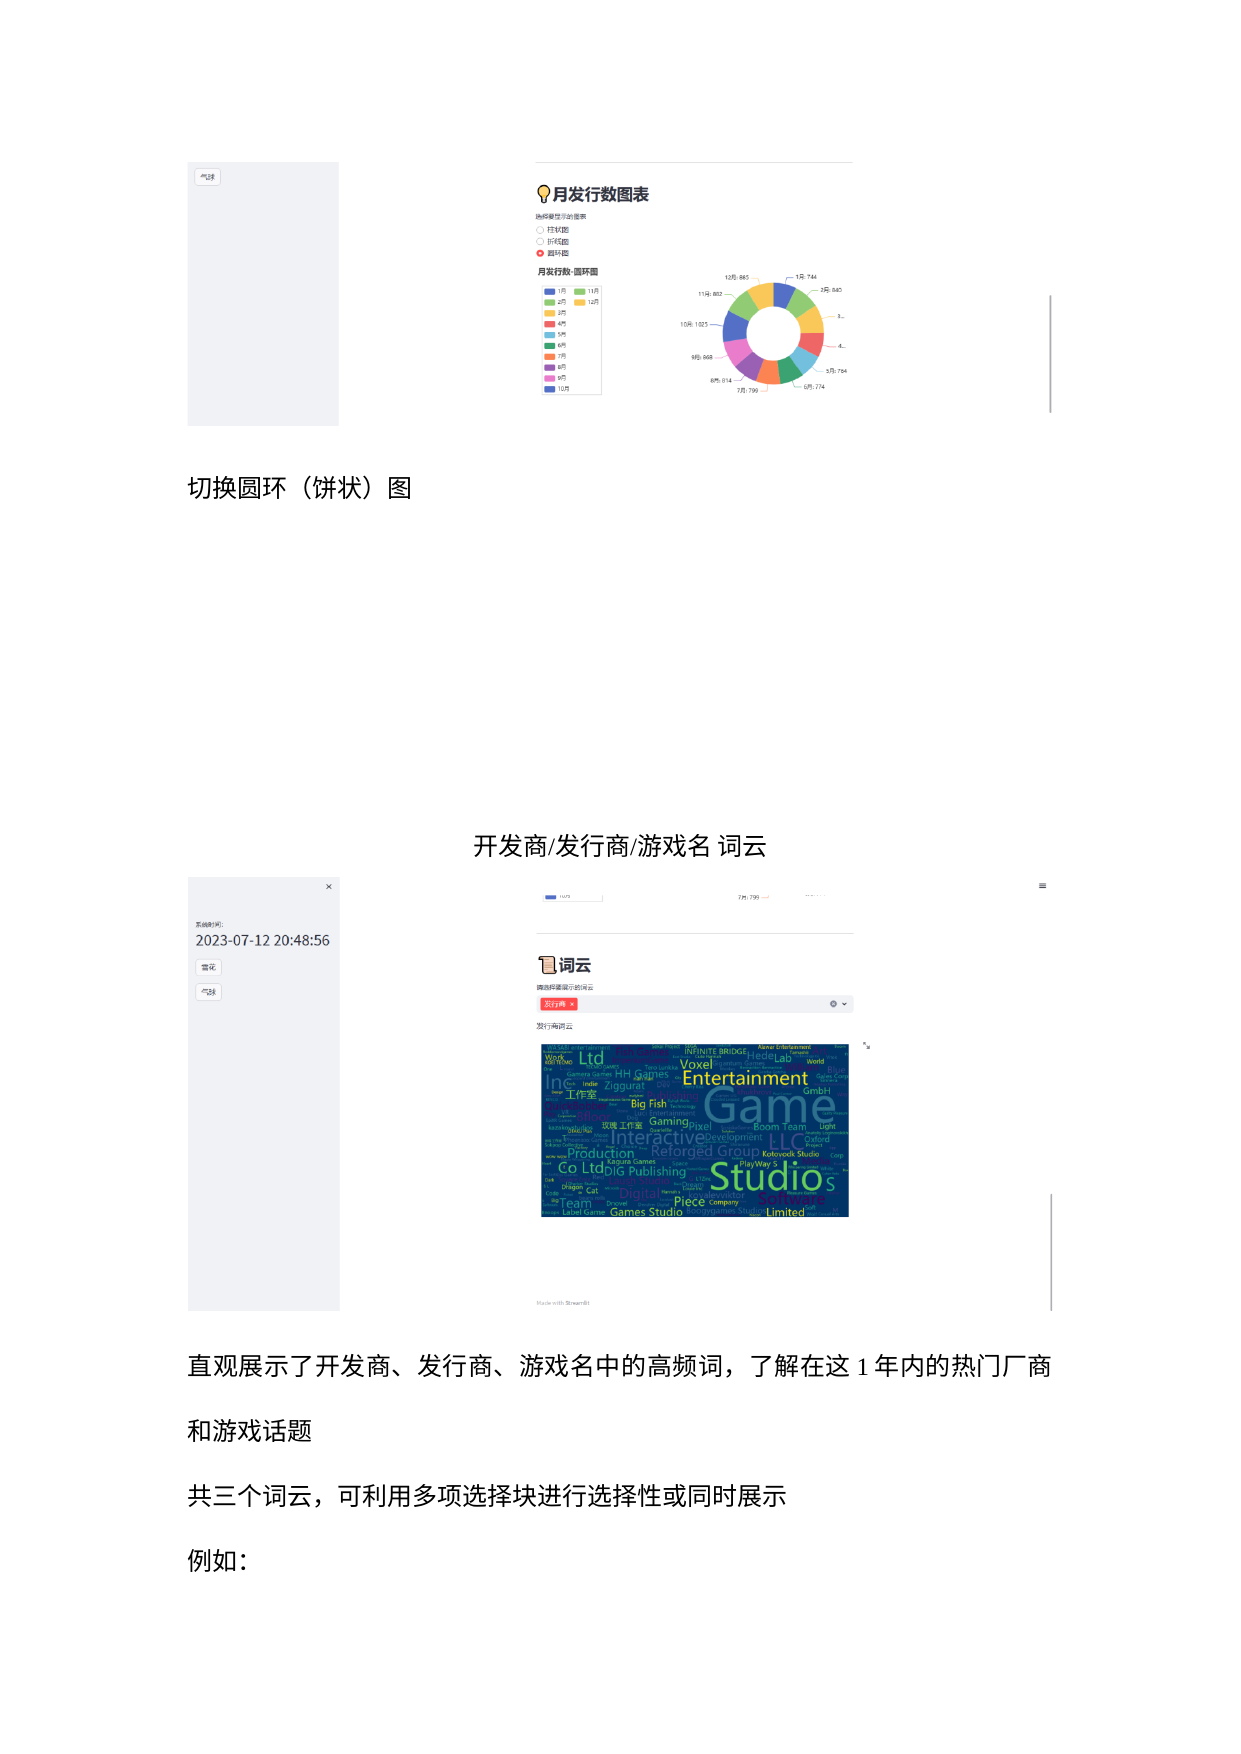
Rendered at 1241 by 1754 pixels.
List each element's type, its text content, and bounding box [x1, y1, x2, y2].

text 例如： [187, 1527, 1053, 1592]
text 开发商/发行商/游戏名 词云 [187, 812, 1053, 877]
text 切换圆环（饼状）图 [187, 454, 1053, 519]
picture [188, 877, 1053, 1311]
picture [187, 162, 1052, 426]
text 共三个词云，可利用多项选择块进行选择性或同时展示 [187, 1462, 1053, 1527]
text 直观展示了开发商、发行商、游戏名中的高频词，了解在这1年内的热门厂商和游戏话题 [187, 1332, 1053, 1462]
